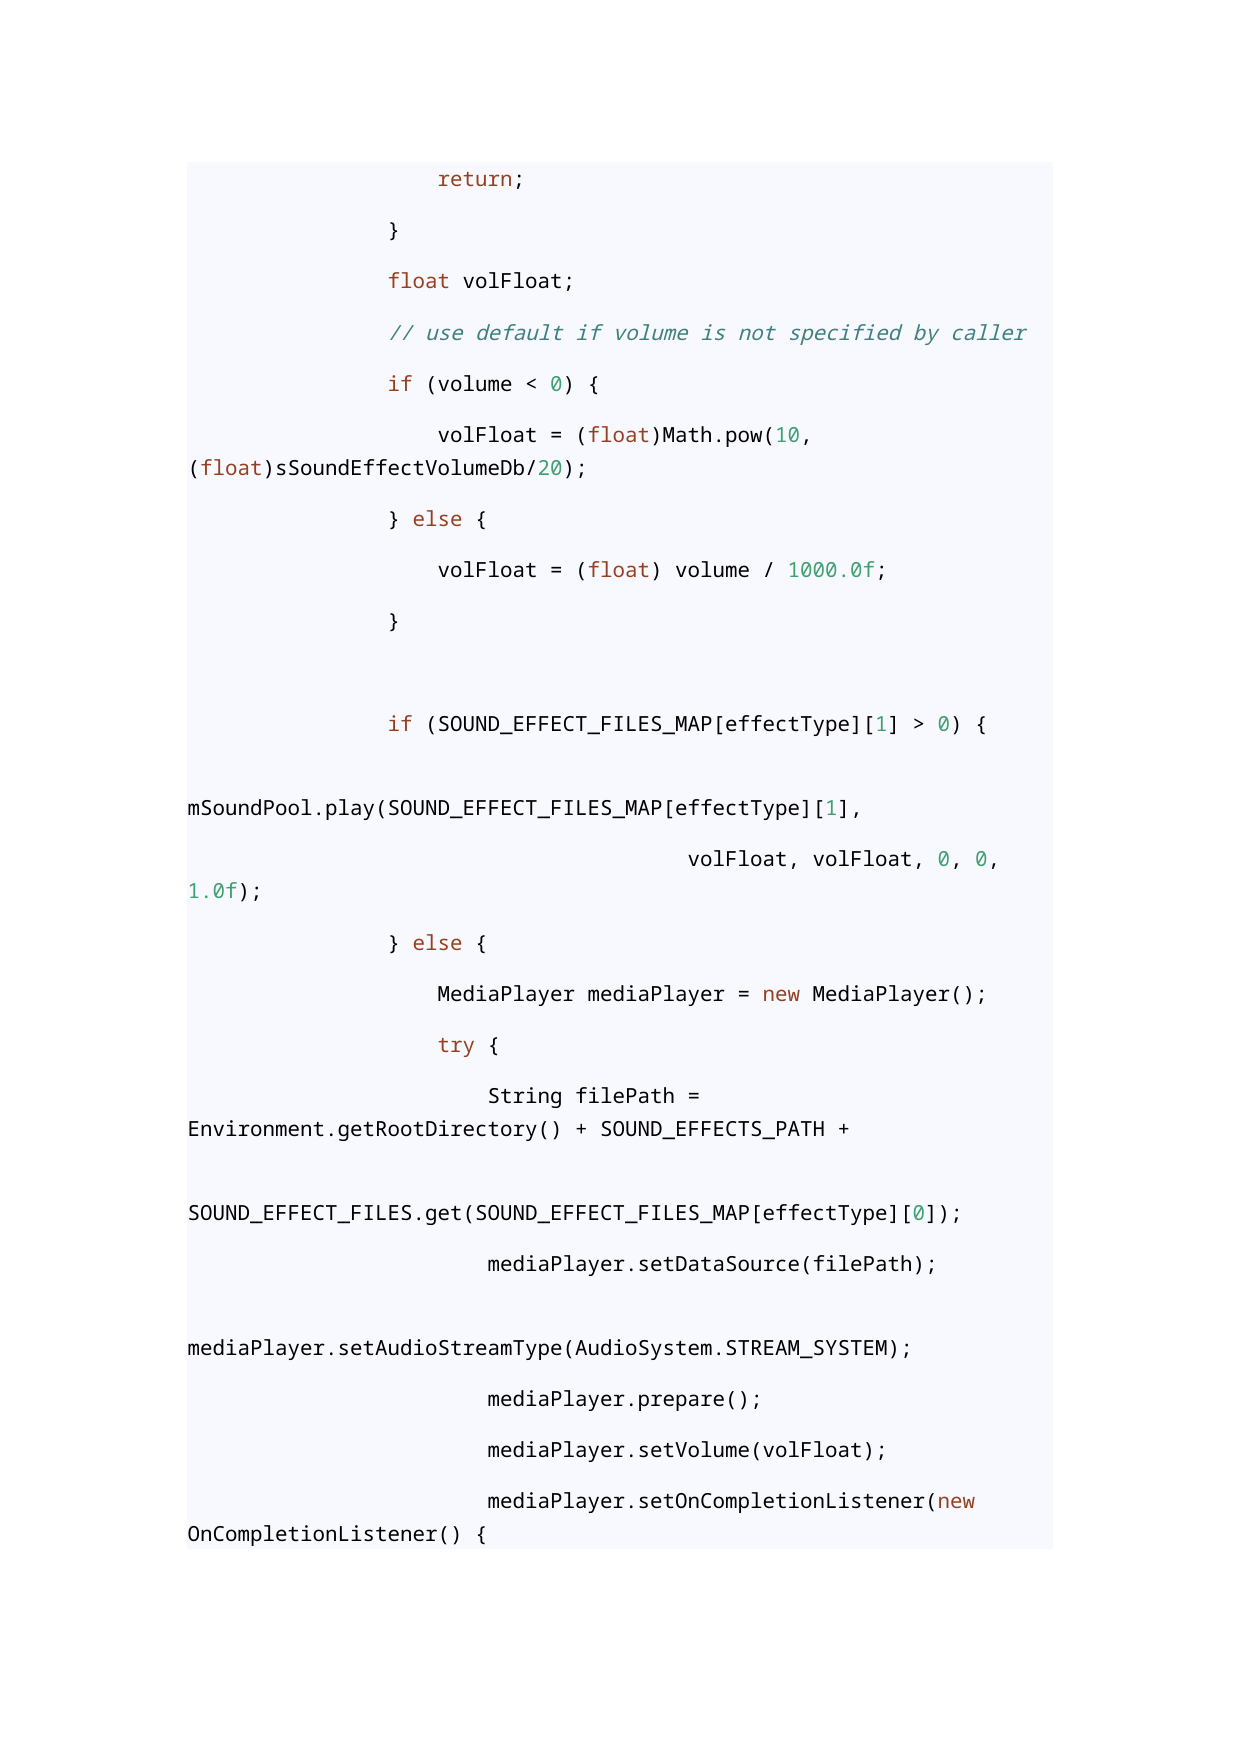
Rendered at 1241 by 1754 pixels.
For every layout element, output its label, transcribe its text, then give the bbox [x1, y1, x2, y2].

text mSoundPool.play(SOUND_EFFECT_FILES_MAP[effectType][1], [187, 758, 1053, 823]
text MediaPlayer mediaPlayer = new MediaPlayer(); [187, 977, 1053, 1009]
text String filePath = Environment.getRootDirectory() + SOUND_EFFECTS_PATH + [187, 1079, 1053, 1144]
text volFloat = (float) volume / 1000.0f; [187, 553, 1053, 586]
text SOUND_EFFECT_FILES.get(SOUND_EFFECT_FILES_MAP[effectType][0]); [187, 1163, 1053, 1228]
text if (SOUND_EFFECT_FILES_MAP[effectType][1] > 0) { [187, 707, 1053, 739]
text float volFloat; [187, 264, 1053, 297]
text if (volume < 0) { [187, 367, 1053, 399]
text mediaPlayer.setVolume(volFloat); [187, 1433, 1053, 1466]
text mediaPlayer.setOnCompletionListener(new OnCompletionListener() { [187, 1484, 1053, 1549]
text // use default if volume is not specified by caller [187, 316, 1053, 348]
text volFloat, volFloat, 0, 0, 1.0f); [187, 842, 1053, 907]
text } [187, 604, 1053, 637]
text mediaPlayer.prepare(); [187, 1382, 1053, 1414]
text } else { [187, 926, 1053, 958]
text } else { [187, 502, 1053, 534]
text } [187, 213, 1053, 246]
text mediaPlayer.setDataSource(filePath); [187, 1247, 1053, 1279]
text volFloat = (float)Math.pow(10, (float)sSoundEffectVolumeDb/20); [187, 418, 1053, 483]
text mediaPlayer.setAudioStreamType(AudioSystem.STREAM_SYSTEM); [187, 1298, 1053, 1363]
text return; [187, 162, 1053, 194]
text try { [187, 1028, 1053, 1061]
